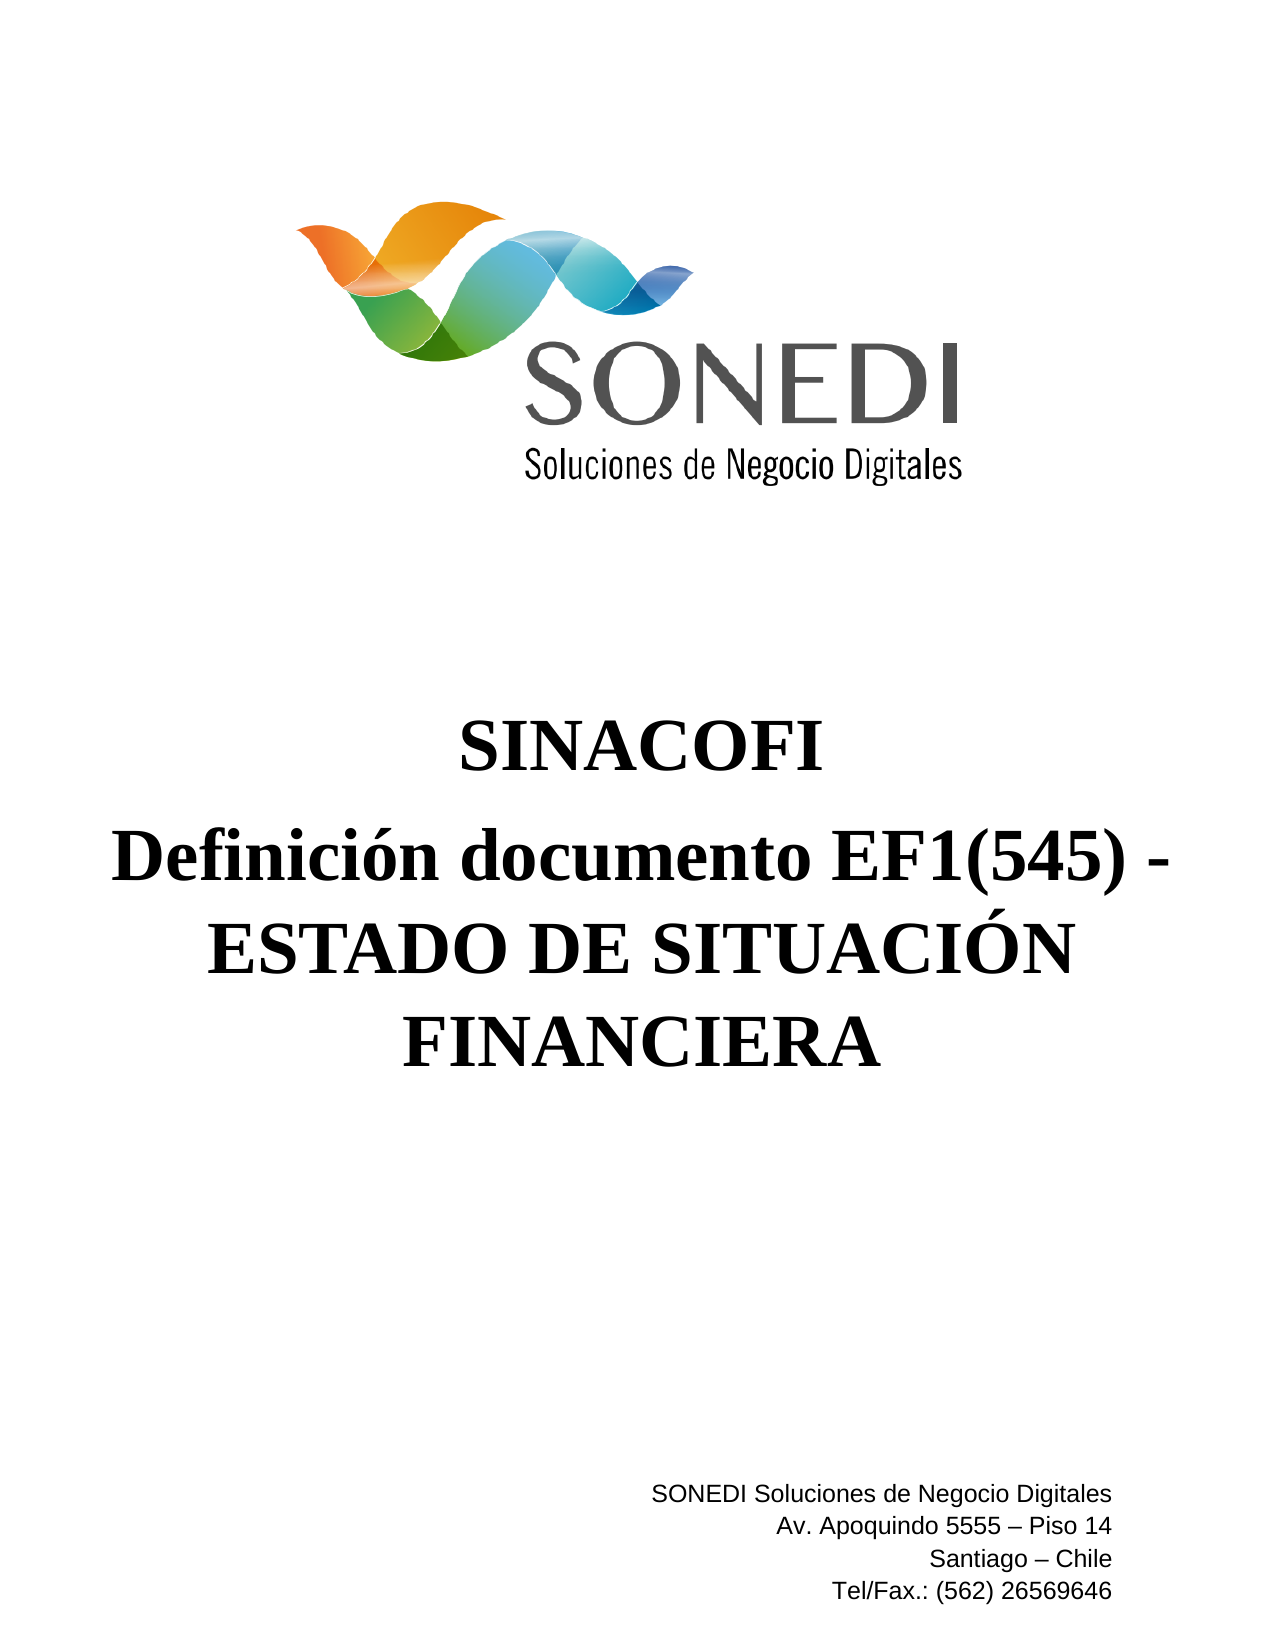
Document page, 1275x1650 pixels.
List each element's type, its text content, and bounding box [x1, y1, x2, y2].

text Definición documento EF1(545) - ESTADO DE SITUACIÓN FINANCIERA [96, 810, 1187, 1083]
picture [285, 188, 999, 502]
text SINACOFI [96, 701, 1187, 787]
